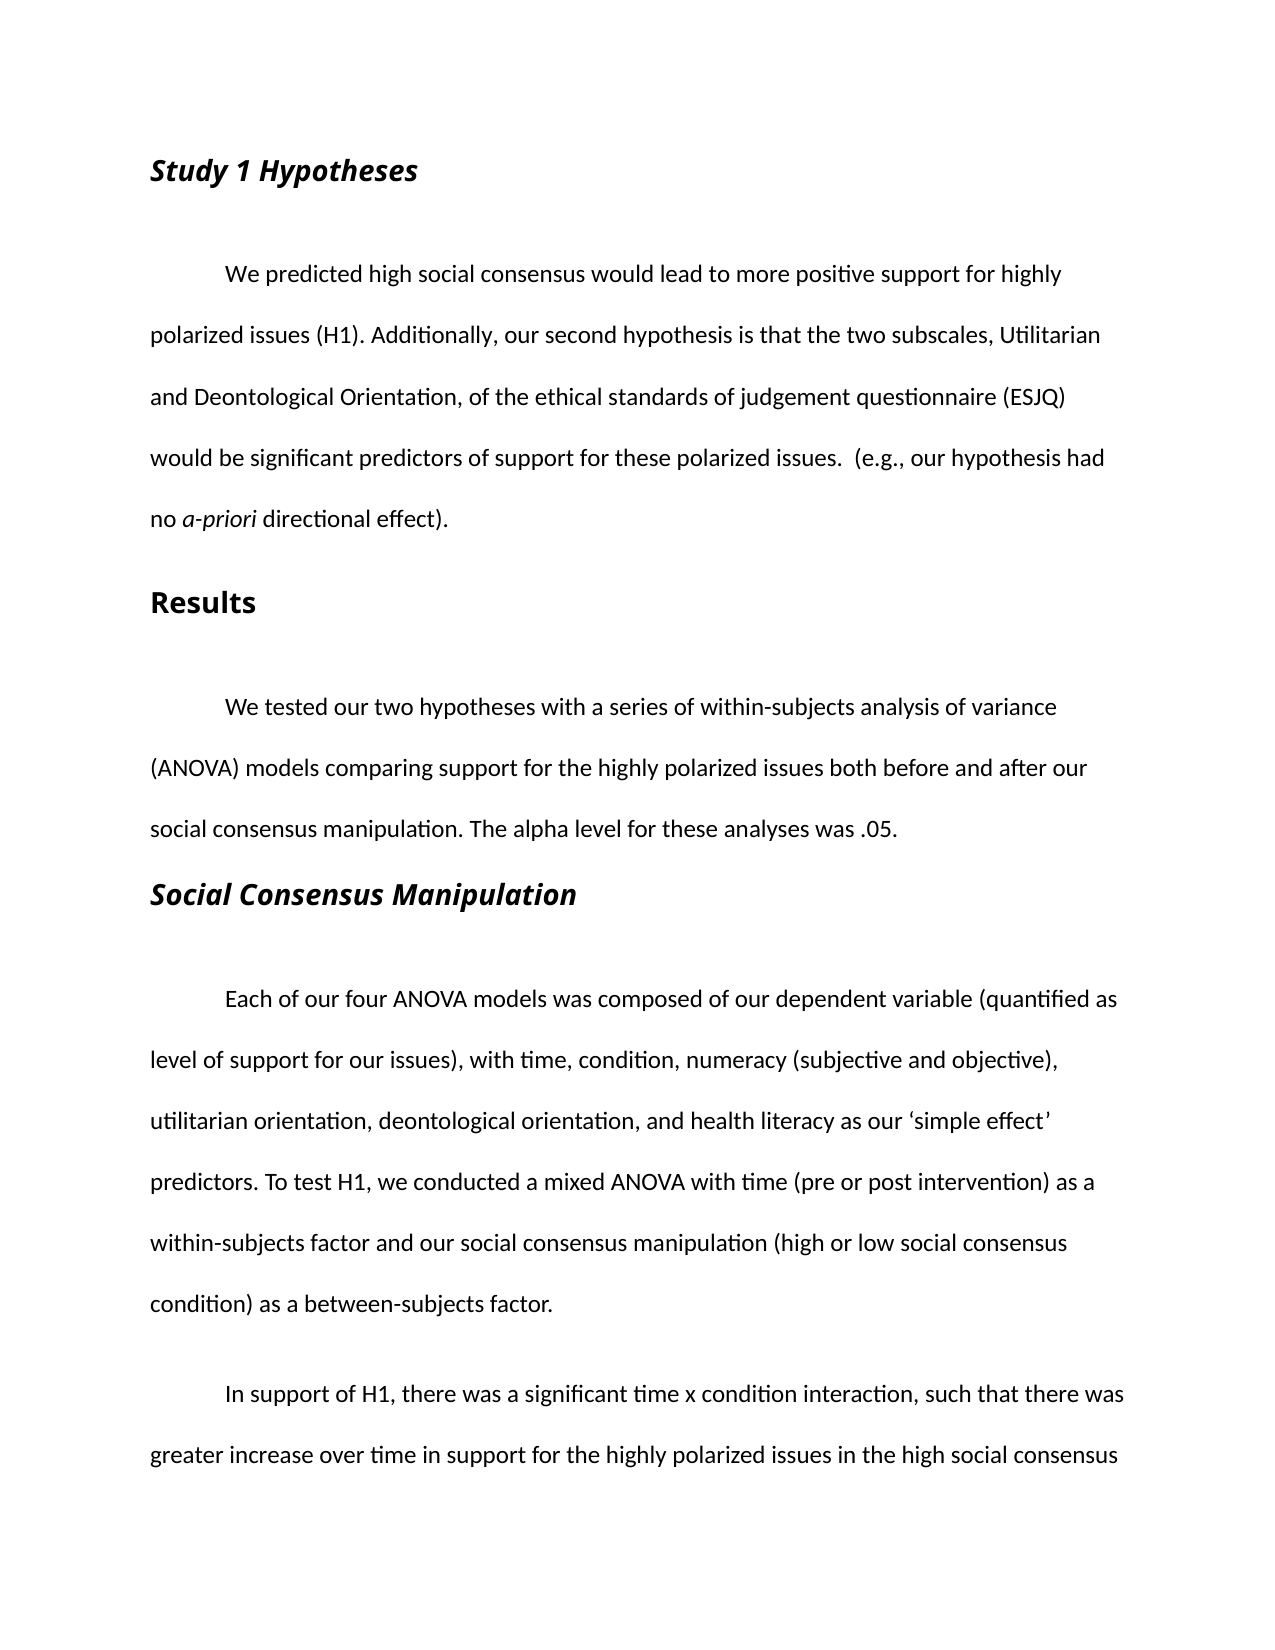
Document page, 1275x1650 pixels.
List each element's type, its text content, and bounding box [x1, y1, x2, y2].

text Each of our four ANOVA models was composed of our dependent variable (quantified as level of support for our issues), with time, condition, numeracy (subjective and objective), utilitarian orientation, deontological orientation, and health literacy as our ‘simple effect’ predictors. To test H1, we conducted a mixed ANOVA with time (pre or post intervention) as a within-subjects factor and our social consensus manipulation (high or low social consensus condition) as a between-subjects factor. [150, 983, 1125, 1318]
text We predicted high social consensus would lead to more positive support for highly polarized issues (H1). Additionally, our second hypothesis is that the two subscales, Utilitarian and Deontological Orientation, of the ethical standards of judgement questionnaire (ESJQ) would be significant predictors of support for these polarized issues. (e.g., our hypothesis had no a-priori directional effect). [150, 258, 1125, 533]
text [150, 1378, 1125, 1470]
text Study 1 Hypotheses [150, 150, 1125, 190]
text We tested our two hypotheses with a series of within-subjects analysis of variance (ANOVA) models comparing support for the highly polarized issues both before and after our social consensus manipulation. The alpha level for these analyses was .05. [150, 691, 1125, 844]
text Results [150, 582, 1125, 622]
text Social Consensus Manipulation [150, 874, 1125, 914]
